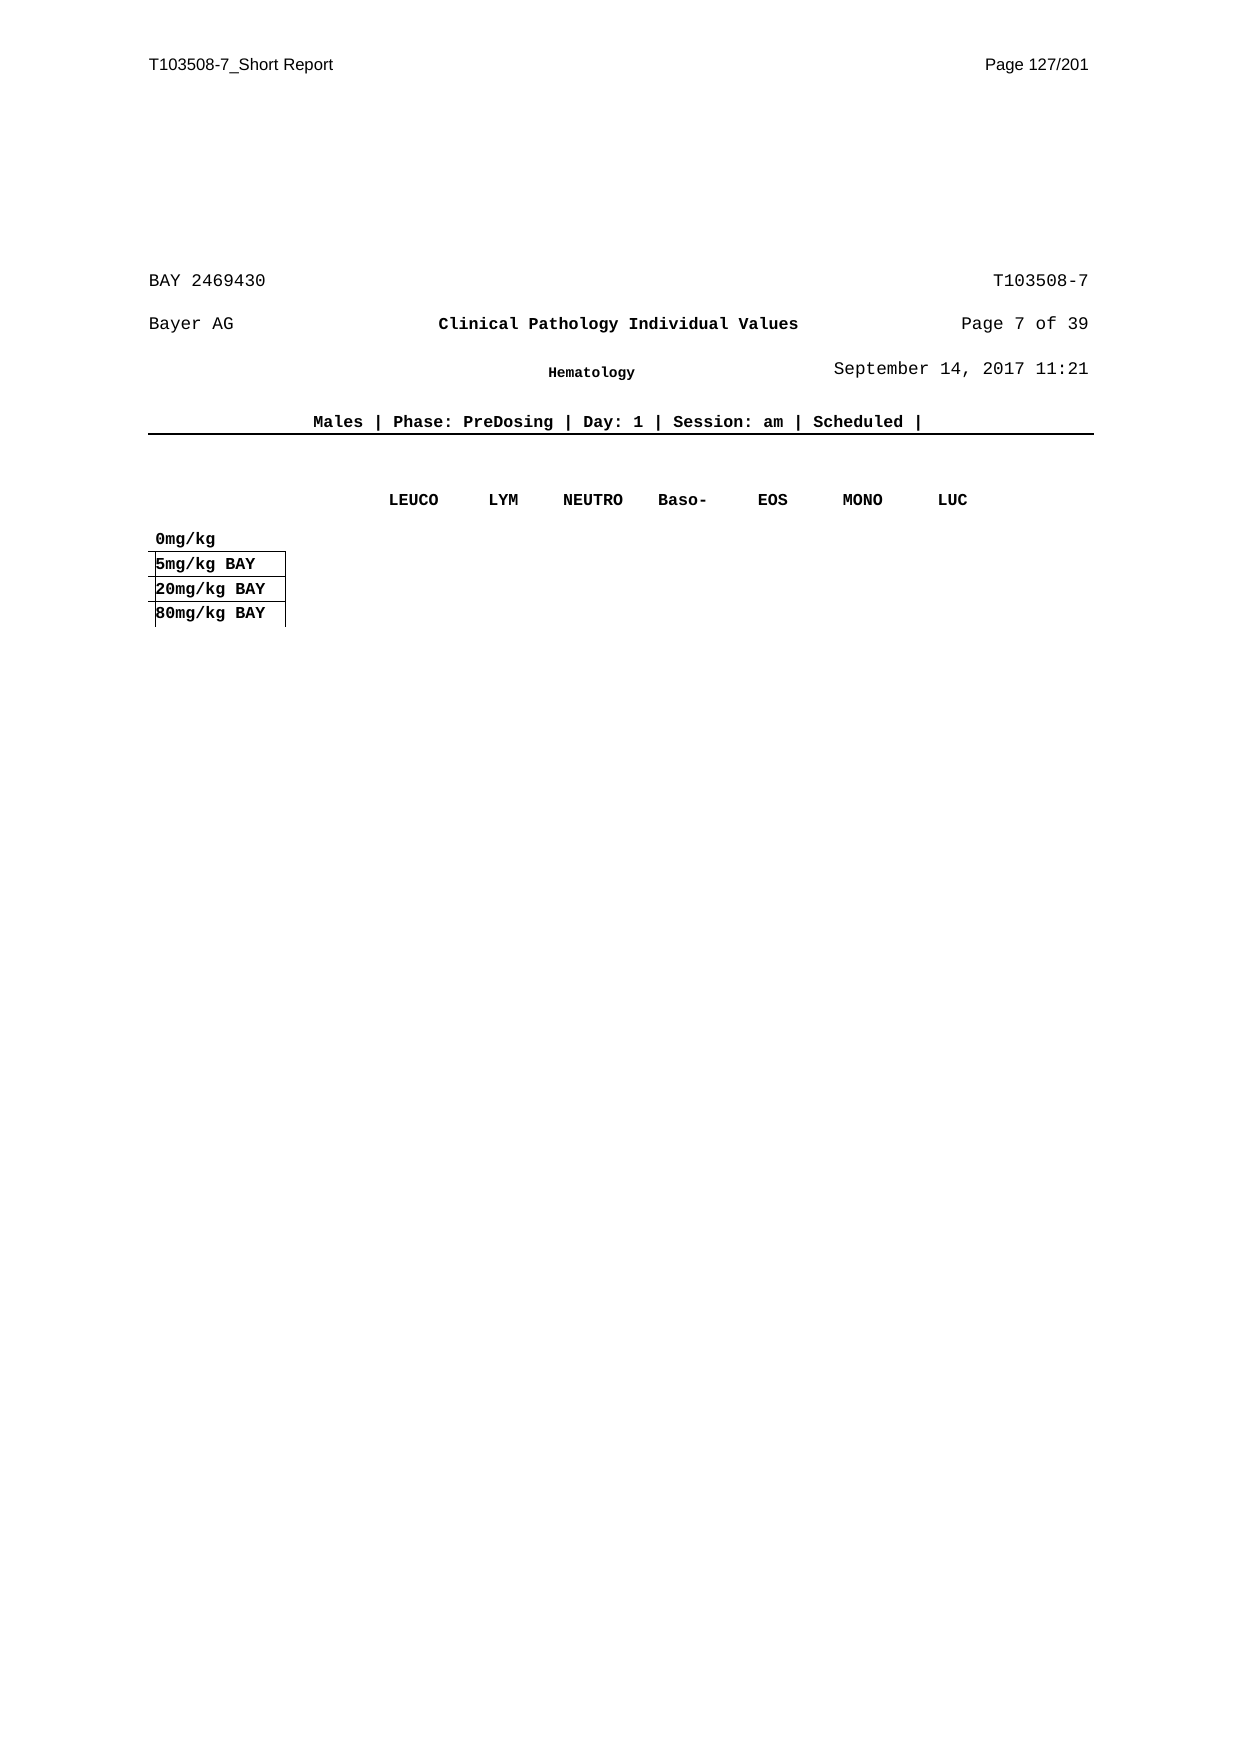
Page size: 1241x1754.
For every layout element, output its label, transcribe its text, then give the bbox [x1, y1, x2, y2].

text Males | Phase: PreDosing | Day: 1 | Session: am | Scheduled | [277, 414, 959, 432]
text LEUCO LYM NEUTRO Baso- EOS MONO LUC [149, 491, 1089, 510]
text Bayer AG Clinical Pathology Individual Values Page 7 of 39 [148, 314, 1089, 335]
text Hematology September 14, 2017 11:21 [149, 353, 1089, 382]
text BAY 2469430 T103508-7 [149, 272, 1089, 292]
